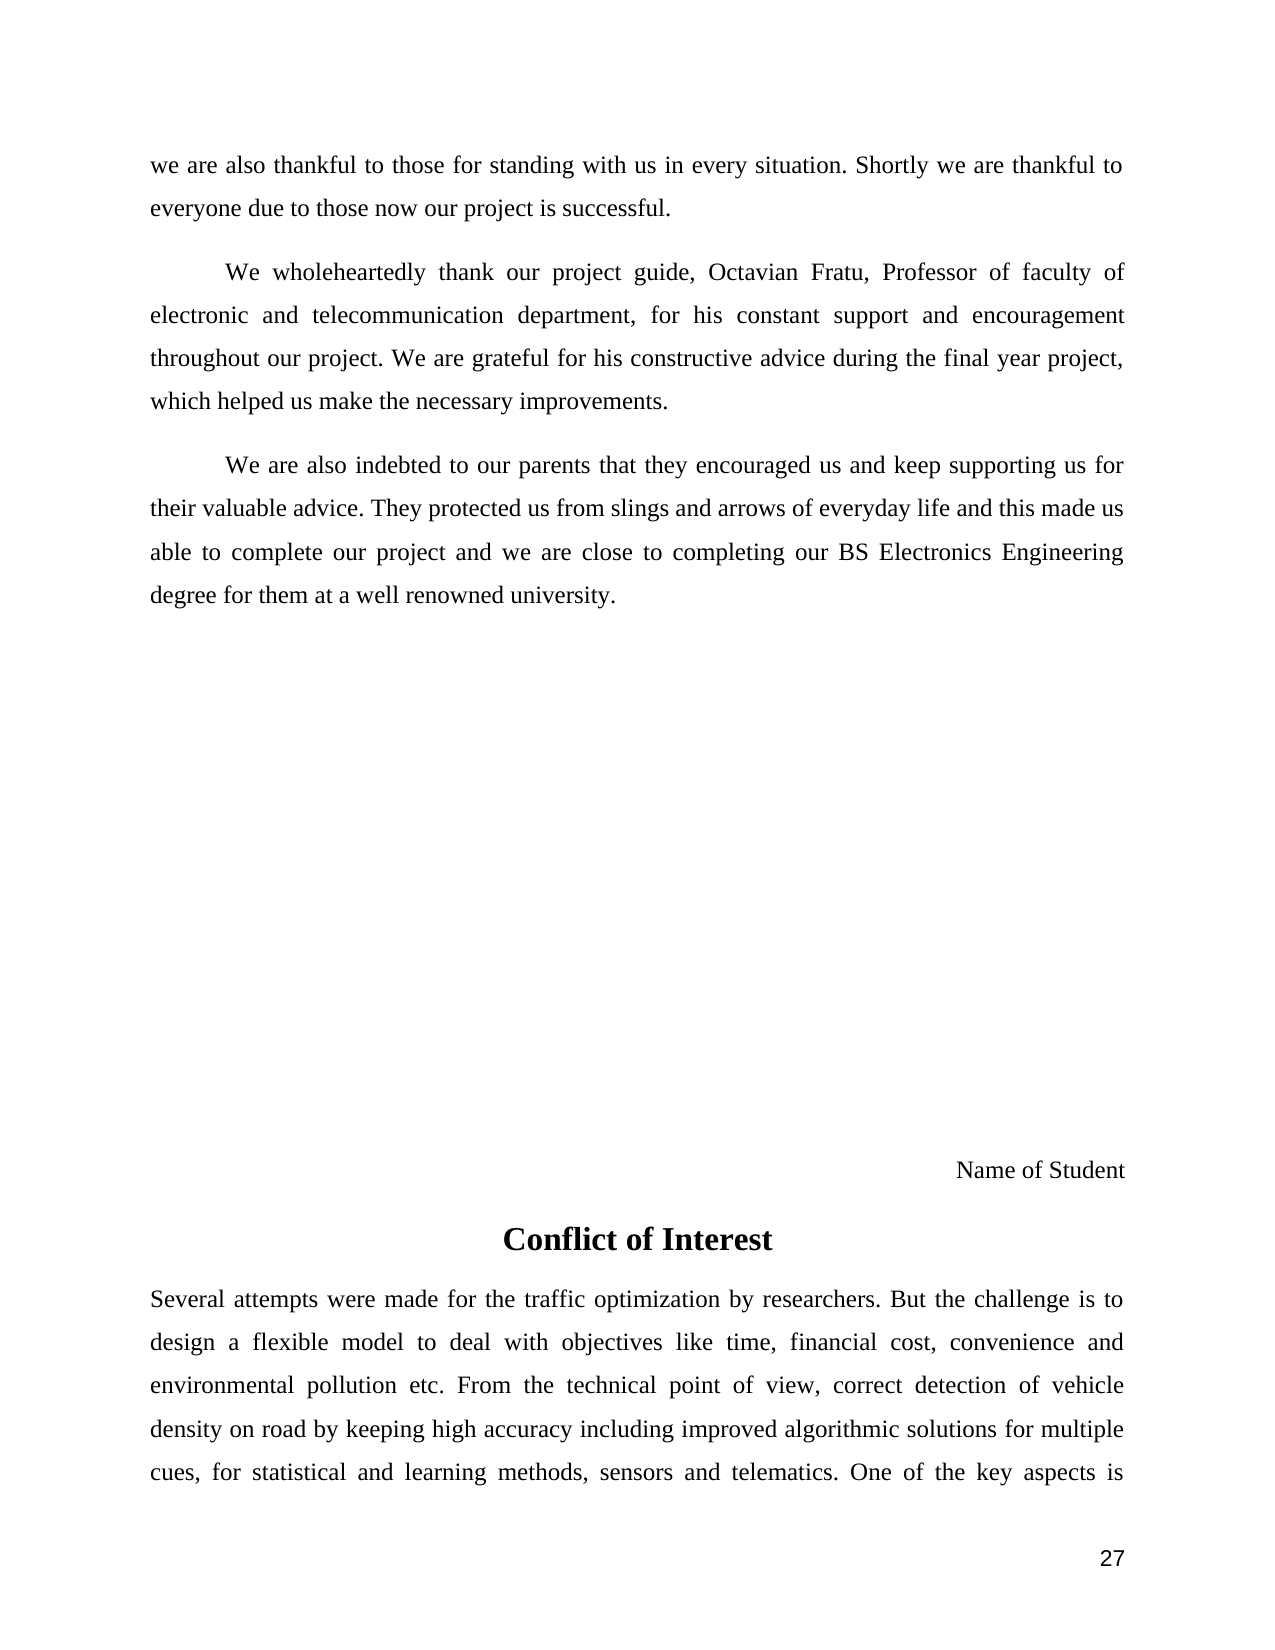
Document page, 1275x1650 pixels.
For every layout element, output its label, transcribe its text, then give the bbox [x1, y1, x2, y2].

text We wholeheartedly thank our project guide, Octavian Fratu, Professor of faculty of electronic and telecommunication department, for his constant support and encouragement throughout our project. We are grateful for his constructive advice during the final year project, which helped us make the necessary improvements. [150, 257, 1125, 415]
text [150, 150, 1125, 222]
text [150, 1284, 1125, 1486]
text We are also indebted to our parents that they encouraged us and keep supporting us for their valuable advice. They protected us from slings and arrows of everyday life and this made us able to complete our project and we are close to completing our BS Electronics Engineering degree for them at a well renowned university. [150, 450, 1125, 608]
text Name of Student [150, 1155, 1125, 1184]
text Conflict of Interest [150, 1219, 1125, 1258]
